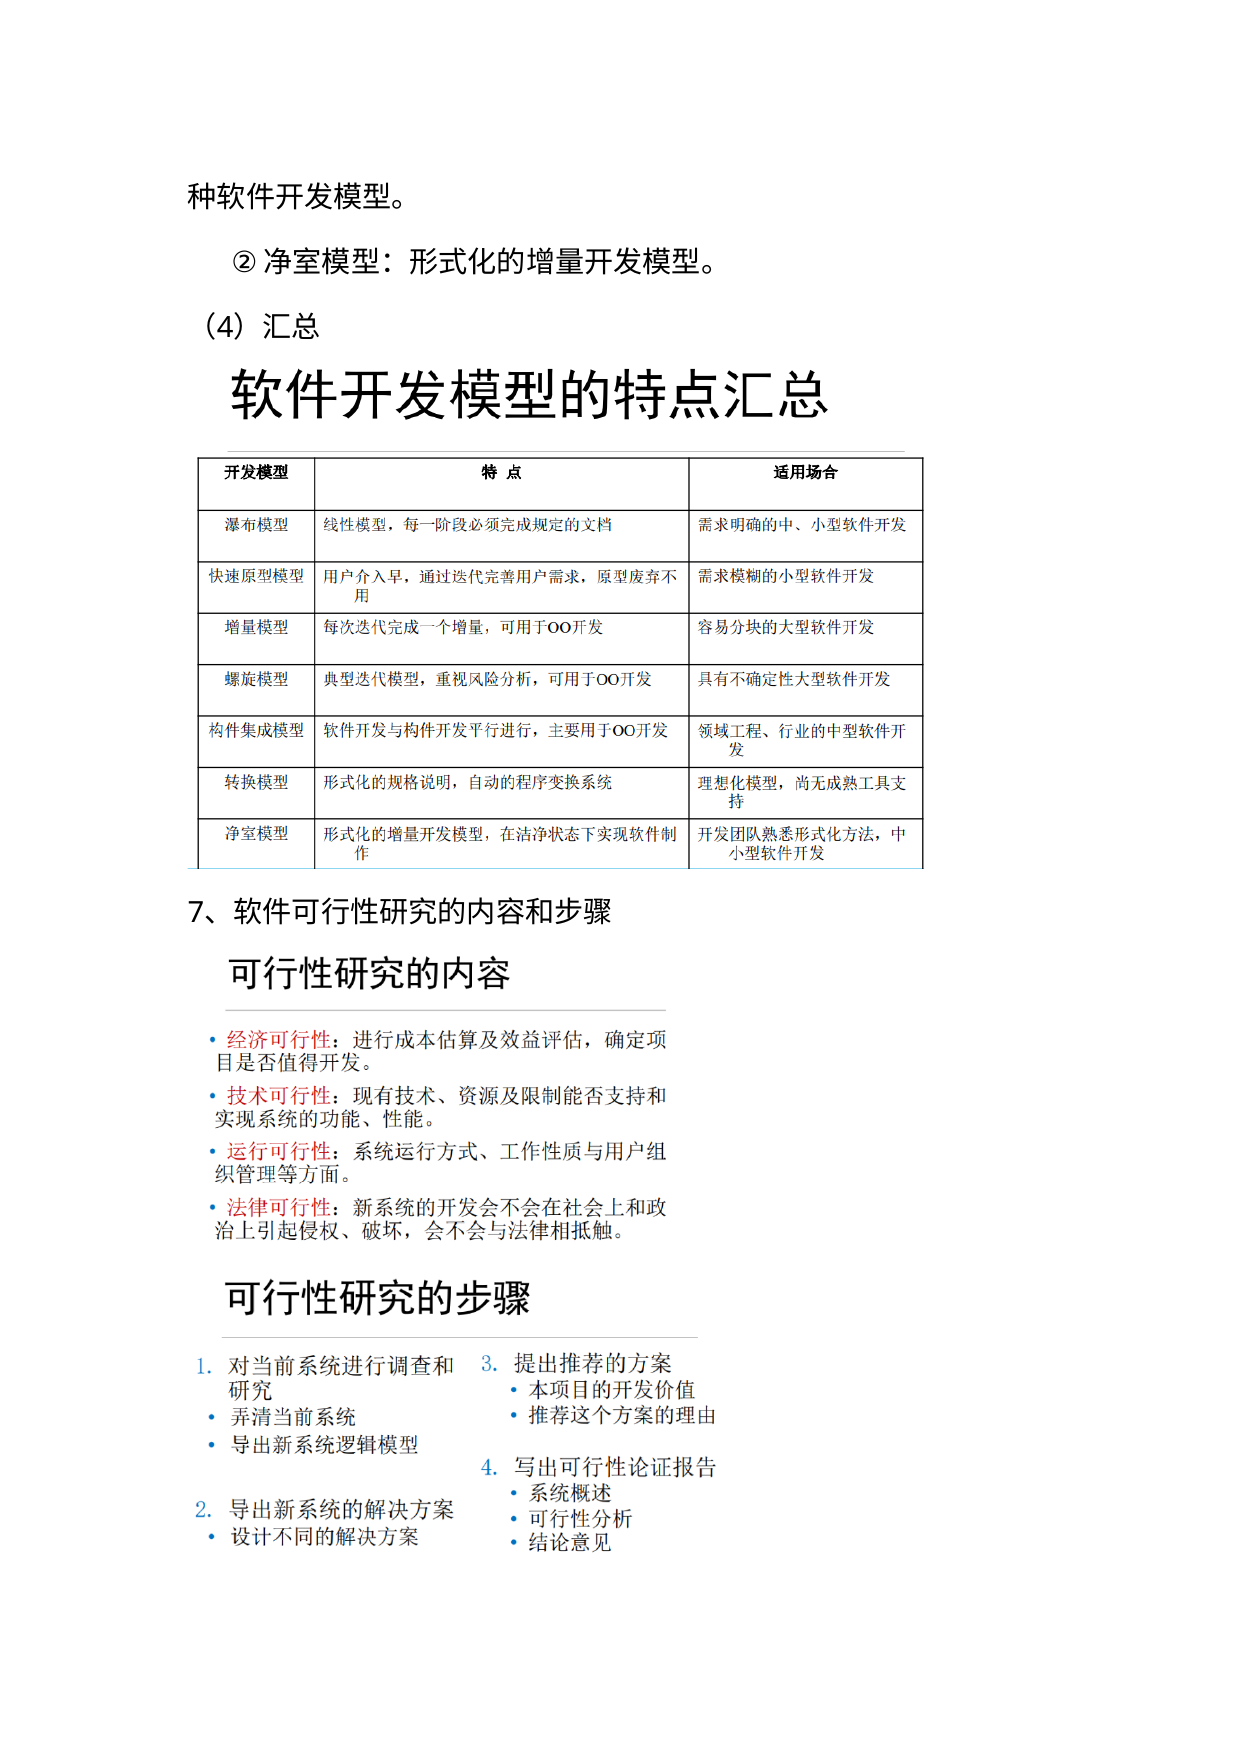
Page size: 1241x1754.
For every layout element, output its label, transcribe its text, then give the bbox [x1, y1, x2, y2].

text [187, 162, 1053, 227]
text ②净室模型：形式化的增量开发模型。 [187, 227, 1053, 292]
text （4）汇总 [187, 292, 1053, 357]
picture [187, 357, 925, 869]
text 7、软件可行性研究的内容和步骤 [187, 877, 1053, 942]
picture [187, 942, 687, 1260]
picture [187, 1267, 726, 1563]
